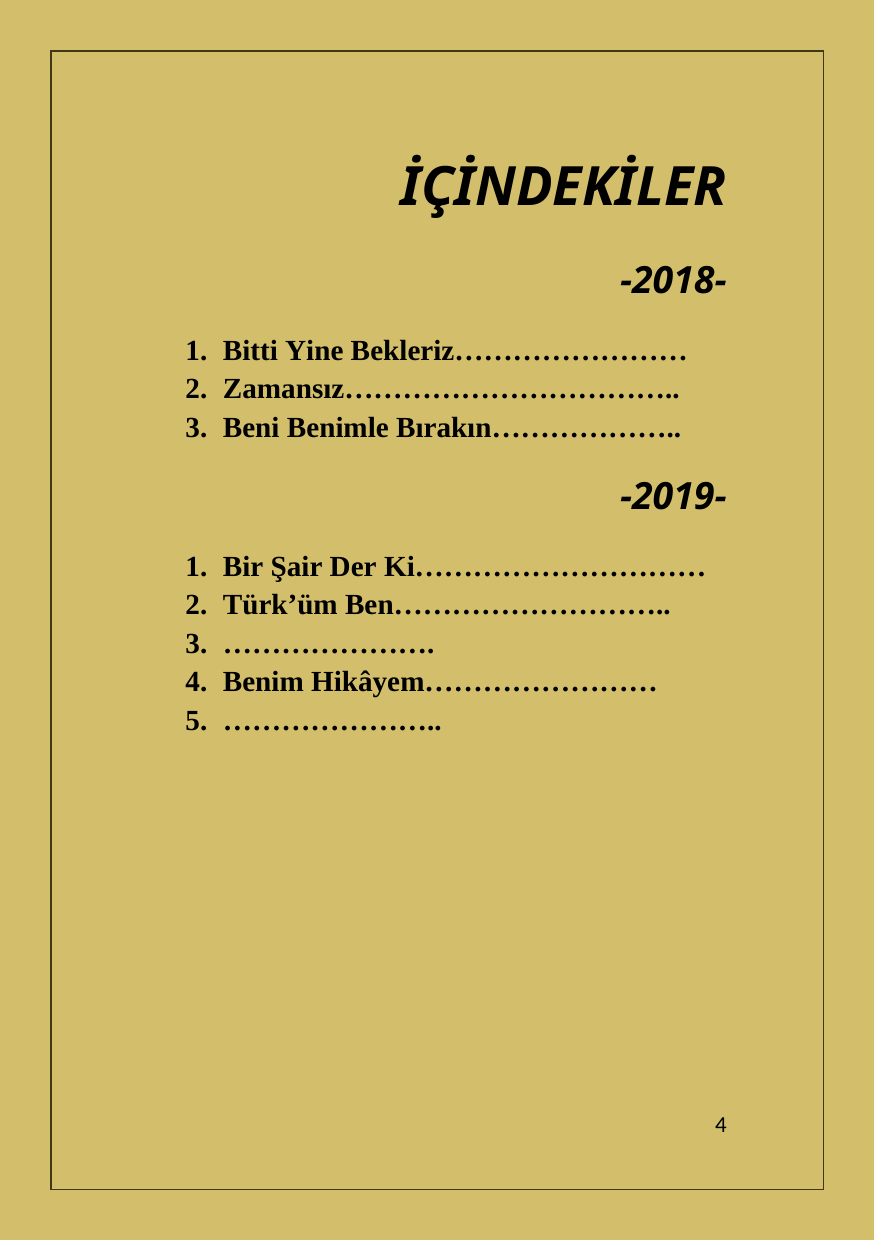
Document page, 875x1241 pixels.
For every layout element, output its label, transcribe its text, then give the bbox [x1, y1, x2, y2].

list Beni Benimle Bırakın……………….. [185, 410, 726, 443]
list ………………….. [185, 703, 726, 736]
list Bitti Yine Bekleriz…………………… [185, 333, 726, 366]
list Bir Şair Der Ki………………………… [185, 549, 726, 582]
list Benim Hikâyem…………………… [185, 664, 726, 698]
text İÇİNDEKİLER [148, 148, 726, 221]
list Zamansız…………………………….. [185, 371, 726, 405]
text -2018- [148, 253, 726, 304]
text -2019- [148, 469, 726, 520]
list …………………. [185, 626, 726, 659]
list Türk’üm Ben……………………….. [185, 587, 726, 621]
